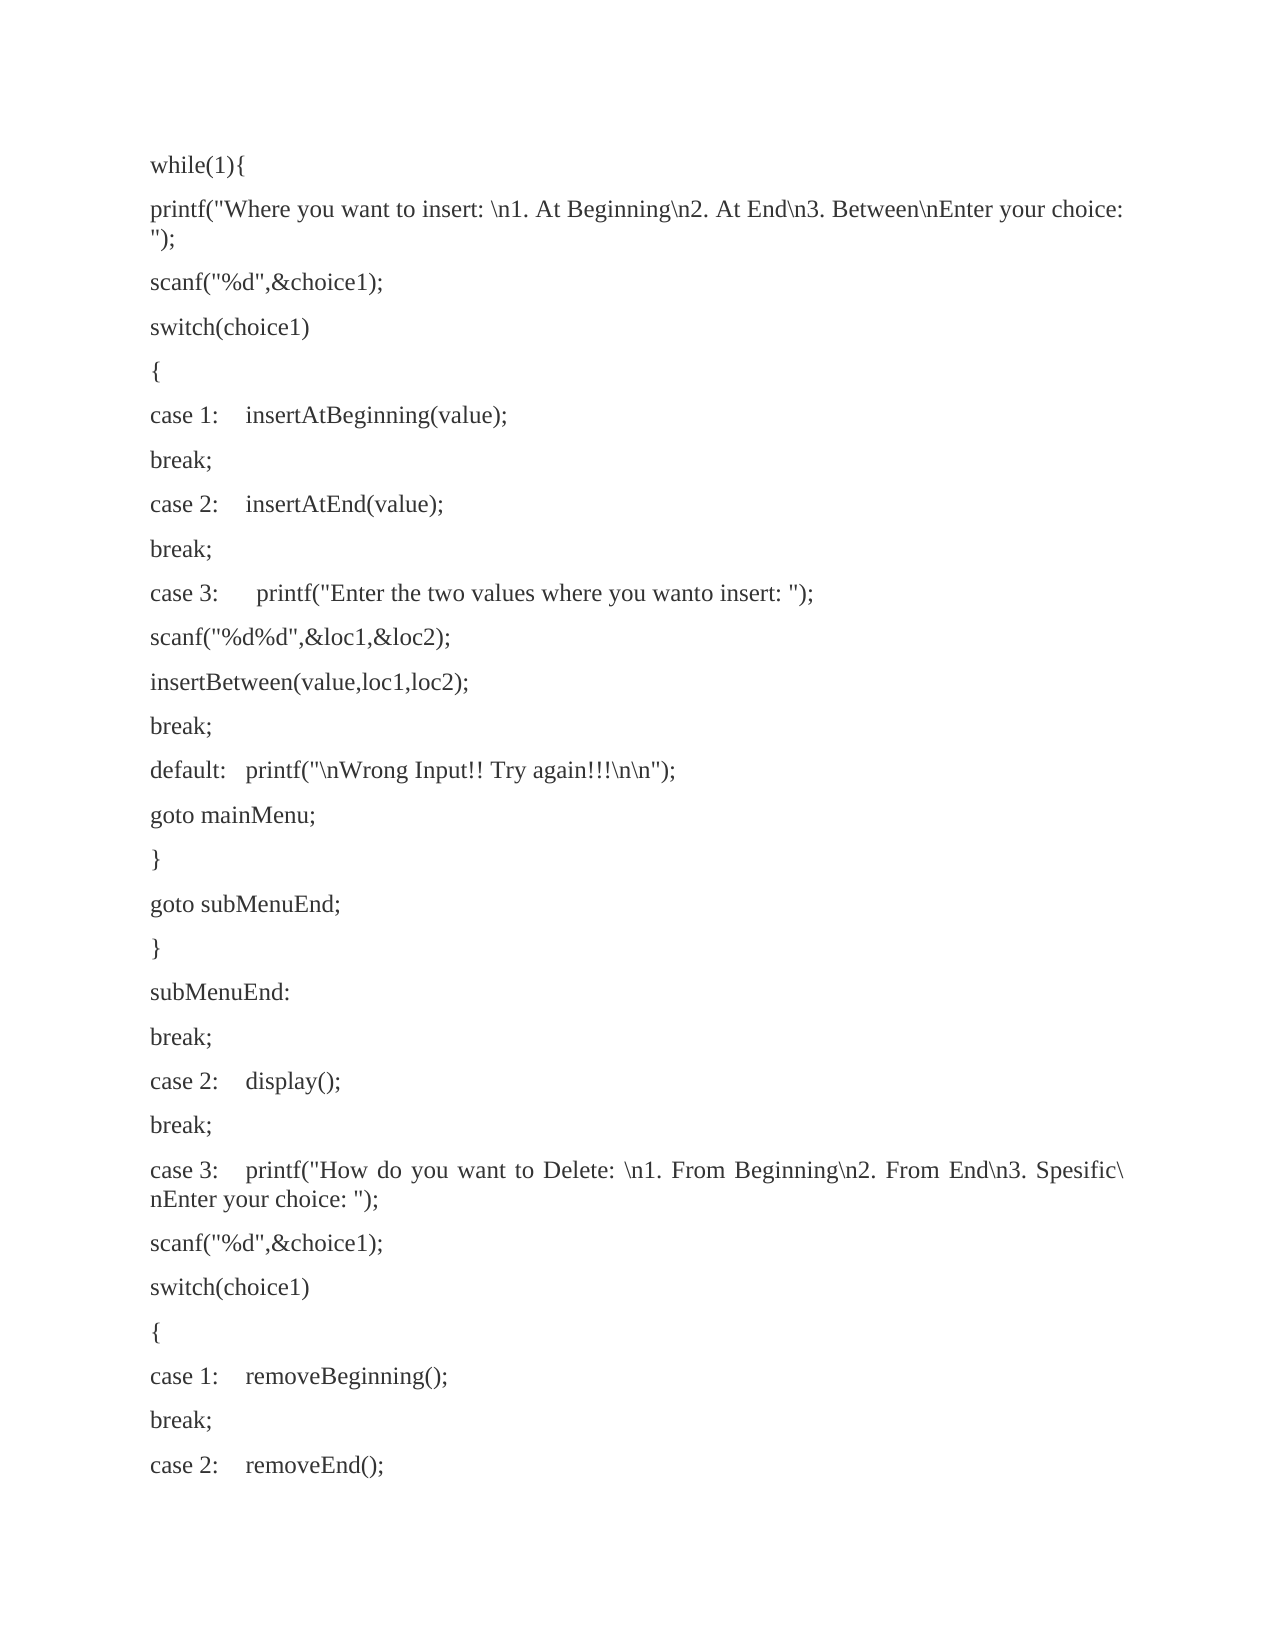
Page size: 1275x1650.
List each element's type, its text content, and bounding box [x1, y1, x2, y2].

text case 2: removeEnd(); [150, 1450, 1125, 1479]
text break; [150, 1111, 1125, 1139]
text } [150, 844, 1125, 873]
text case 3: printf("Enter the two values where you wanto insert: "); [150, 578, 1125, 607]
text { [150, 1317, 1125, 1346]
text insertBetween(value,loc1,loc2); [150, 667, 1125, 696]
text case 3: printf("How do you want to Delete: \n1. From Beginning\n2. From End\n3. Spesific\nEnter your choice: "); [150, 1155, 1125, 1212]
text case 2: display(); [150, 1066, 1125, 1095]
text goto mainMenu; [150, 800, 1125, 829]
text scanf("%d",&choice1); [150, 267, 1125, 296]
text default: printf("\nWrong Input!! Try again!!!\n\n"); [150, 756, 1125, 784]
text break; [150, 534, 1125, 562]
text case 1: insertAtBeginning(value); [150, 401, 1125, 429]
text subMenuEnd: [150, 977, 1125, 1006]
text switch(choice1) [150, 1272, 1125, 1301]
text scanf("%d%d",&loc1,&loc2); [150, 622, 1125, 651]
text break; [150, 1406, 1125, 1434]
text case 1: removeBeginning(); [150, 1361, 1125, 1390]
text { [150, 356, 1125, 385]
text case 2: insertAtEnd(value); [150, 489, 1125, 518]
text break; [150, 1022, 1125, 1051]
text while(1){ [150, 150, 1125, 179]
text break; [150, 711, 1125, 740]
text break; [150, 445, 1125, 474]
text } [150, 933, 1125, 962]
text goto subMenuEnd; [150, 889, 1125, 917]
text switch(choice1) [150, 312, 1125, 341]
text printf("Where you want to insert: \n1. At Beginning\n2. At End\n3. Between\nEnter your choice: "); [150, 194, 1125, 252]
text scanf("%d",&choice1); [150, 1228, 1125, 1257]
